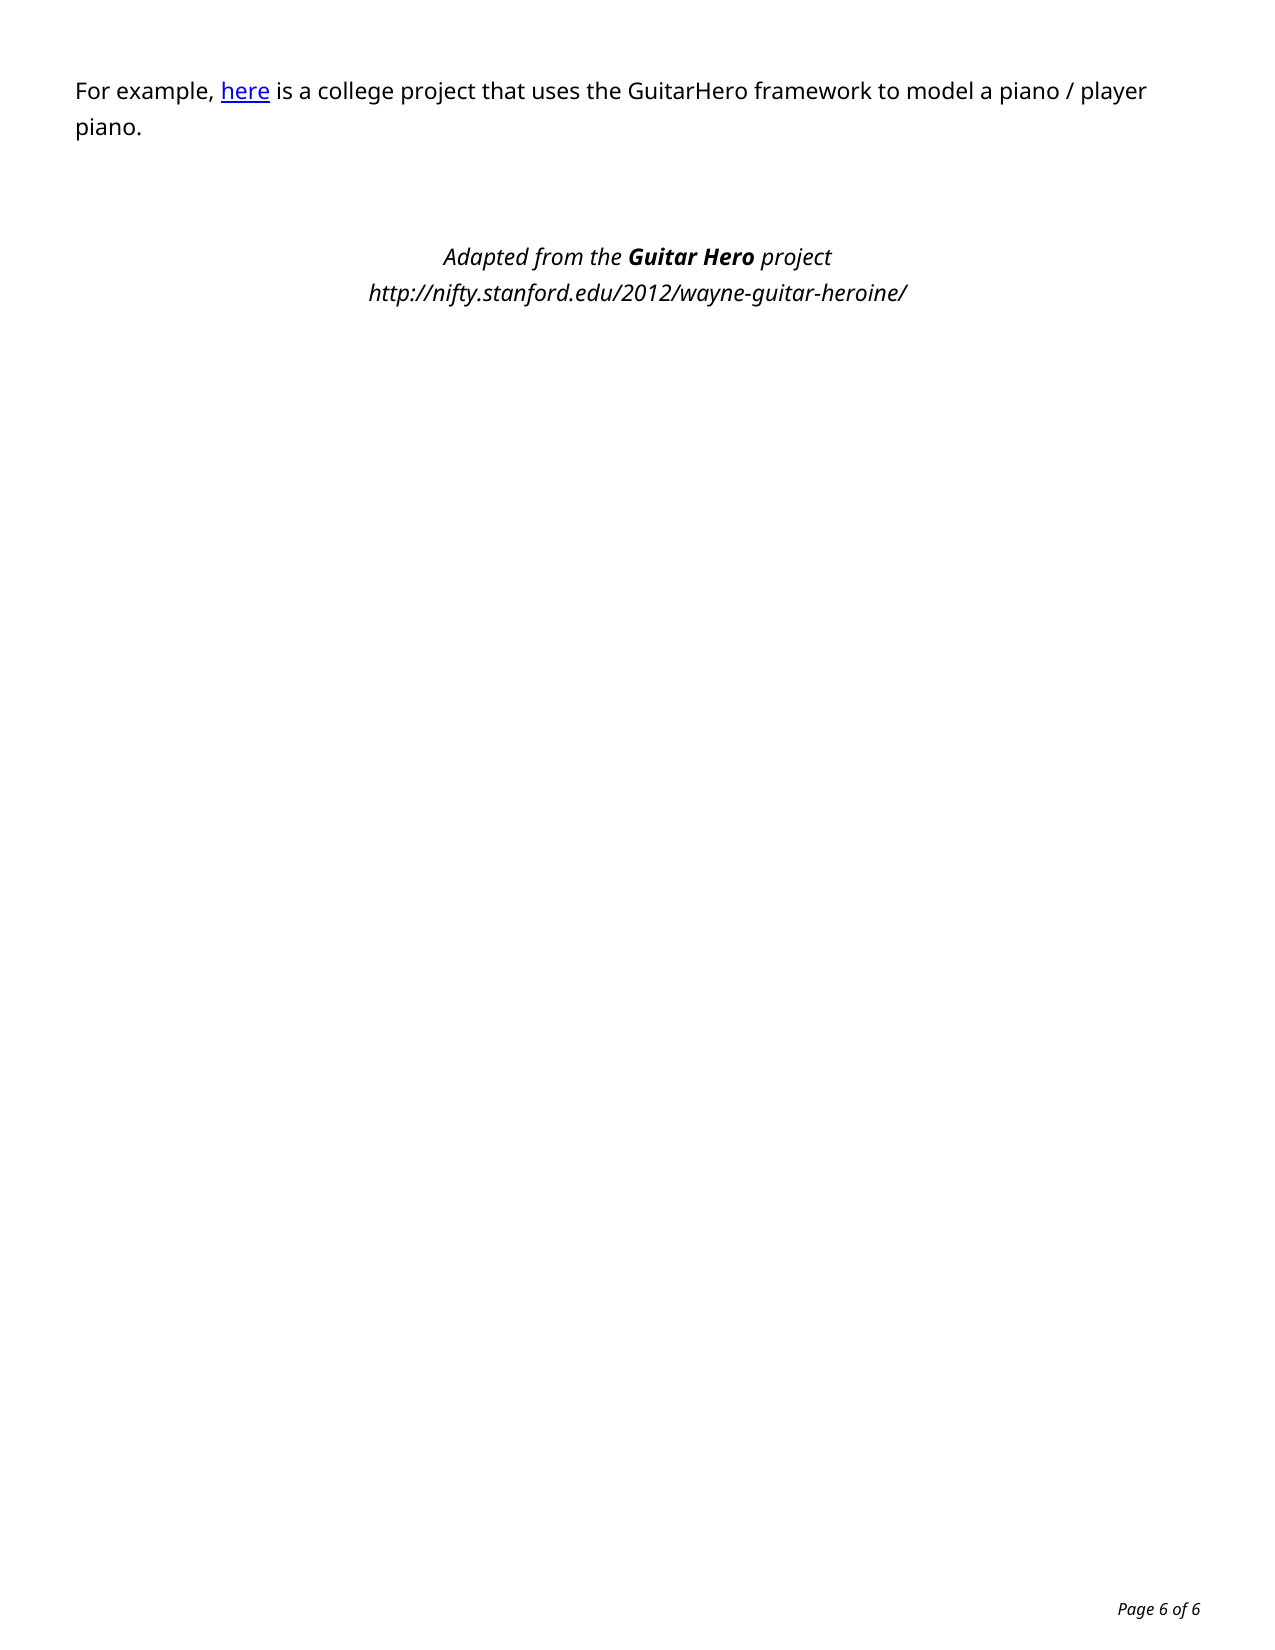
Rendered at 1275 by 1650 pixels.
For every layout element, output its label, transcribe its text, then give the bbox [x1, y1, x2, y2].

text For example, here is a college project that uses the GuitarHero framework to model a piano / player piano. [75, 75, 1200, 142]
text Adapted from the Guitar Hero project [75, 241, 1200, 272]
text http://nifty.stanford.edu/2012/wayne-guitar-heroine/ [75, 277, 1200, 308]
